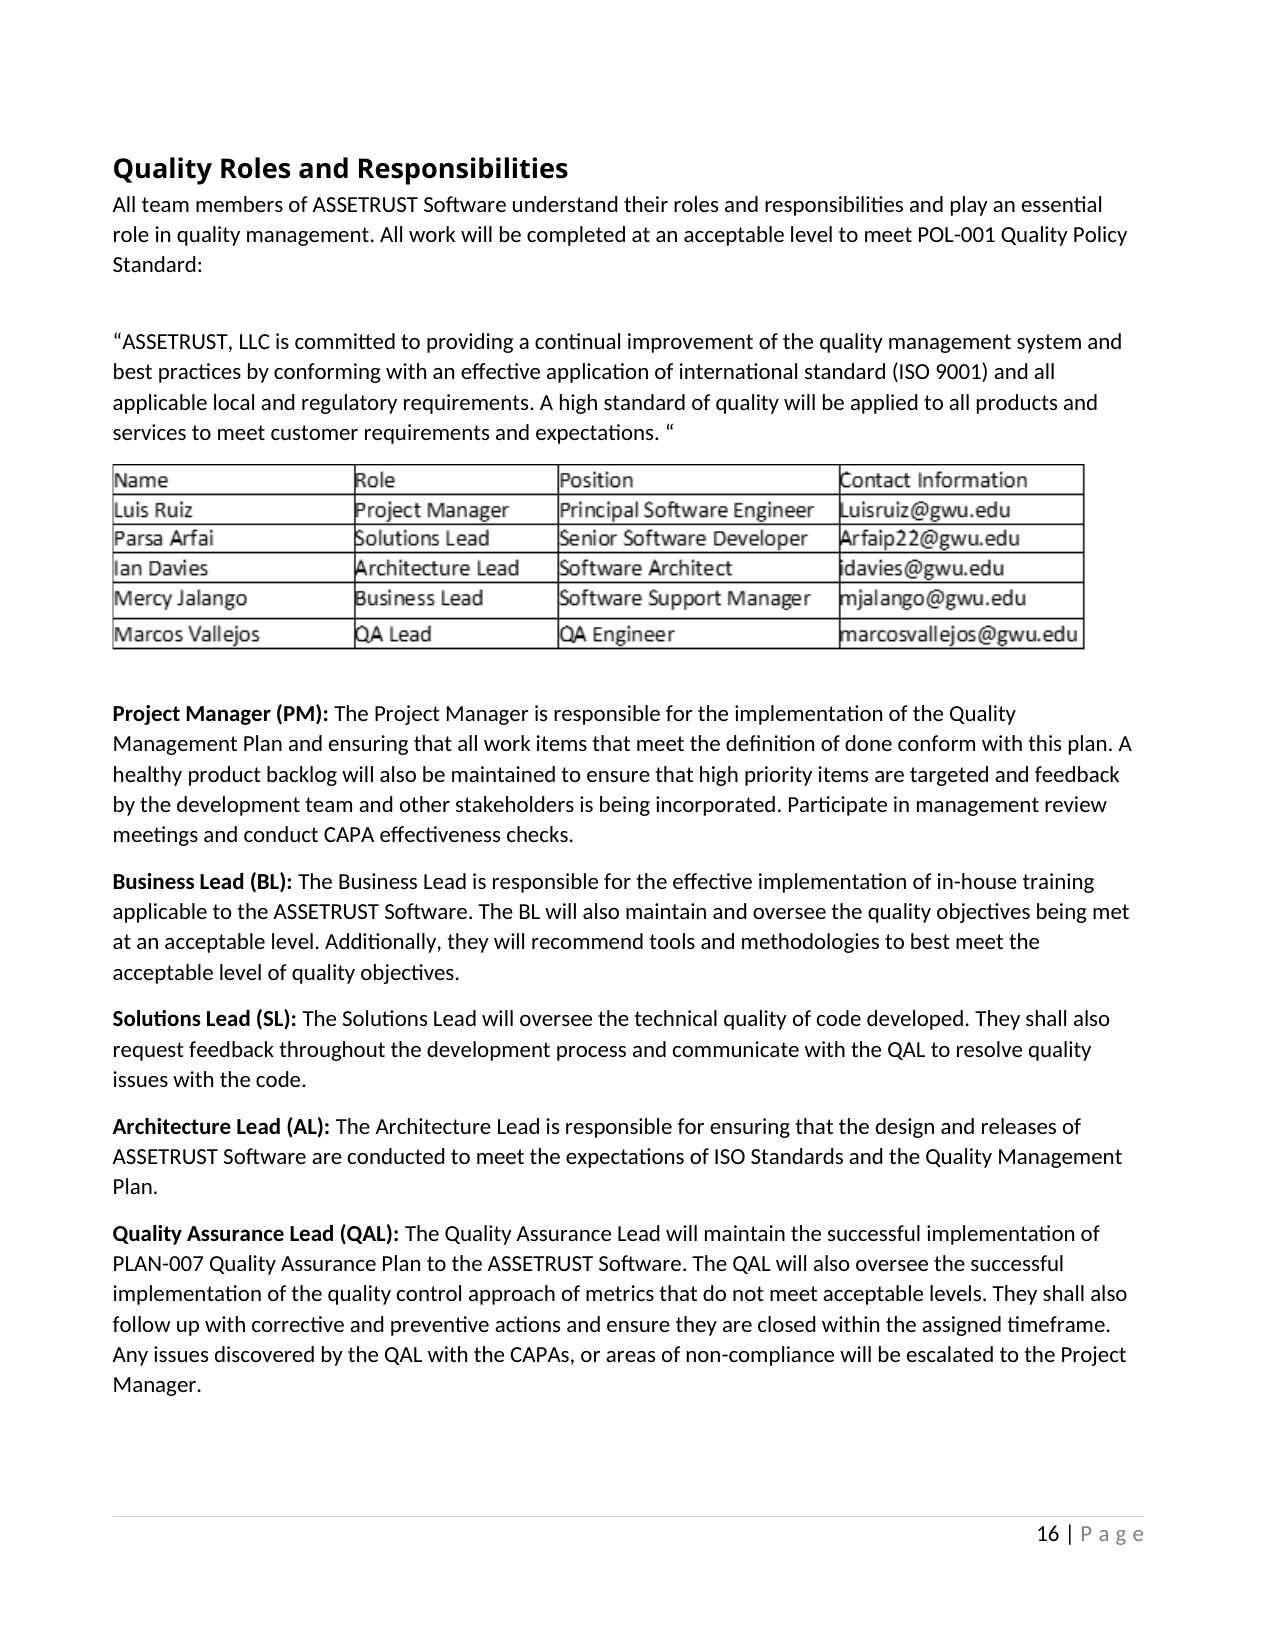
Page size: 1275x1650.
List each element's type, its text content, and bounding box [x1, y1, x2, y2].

text Quality Assurance Lead (QAL): The Quality Assurance Lead will maintain the successful implementation of PLAN-007 Quality Assurance Plan to the ASSETRUST Software. The QAL will also oversee the successful implementation of the quality control approach of metrics that do not meet acceptable levels. They shall also follow up with corrective and preventive actions and ensure they are closed within the assigned timeframe. Any issues discovered by the QAL with the CAPAs, or areas of non-compliance will be escalated to the Project Manager. [112, 1219, 1144, 1398]
text Business Lead (BL): The Business Lead is responsible for the effective implementation of in-house training applicable to the ASSETRUST Software. The BL will also maintain and oversee the quality objectives being met at an acceptable level. Additionally, they will recommend tools and methodologies to best meet the acceptable level of quality objectives. [112, 867, 1144, 986]
text Solutions Lead (SL): The Solutions Lead will oversee the technical quality of code developed. They shall also request feedback throughout the development process and communicate with the QAL to resolve quality issues with the code. [112, 1004, 1144, 1093]
text Architecture Lead (AL): The Architecture Lead is responsible for ensuring that the design and releases of ASSETRUST Software are conducted to meet the expectations of ISO Standards and the Quality Management Plan. [112, 1112, 1144, 1200]
subtitle Quality Roles and Responsibilities [112, 150, 1144, 187]
text Project Manager (PM): The Project Manager is responsible for the implementation of the Quality Management Plan and ensuring that all work items that meet the definition of done conform with this plan. A healthy product backlog will also be maintained to ensure that high priority items are targeted and feedback by the development team and other stakeholders is being incorporated. Participate in management review meetings and conduct CAPA effectiveness checks. [112, 699, 1144, 848]
picture [112, 464, 1088, 681]
text All team members of ASSETRUST Software understand their roles and responsibilities and play an essential role in quality management. All work will be completed at an acceptable level to meet POL-001 Quality Policy Standard: [112, 190, 1144, 278]
text “ASSETRUST, LLC is committed to providing a continual improvement of the quality management system and best practices by conforming with an effective application of international standard (ISO 9001) and all applicable local and regulatory requirements. A high standard of quality will be applied to all products and services to meet customer requirements and expectations. “ [112, 297, 1144, 446]
